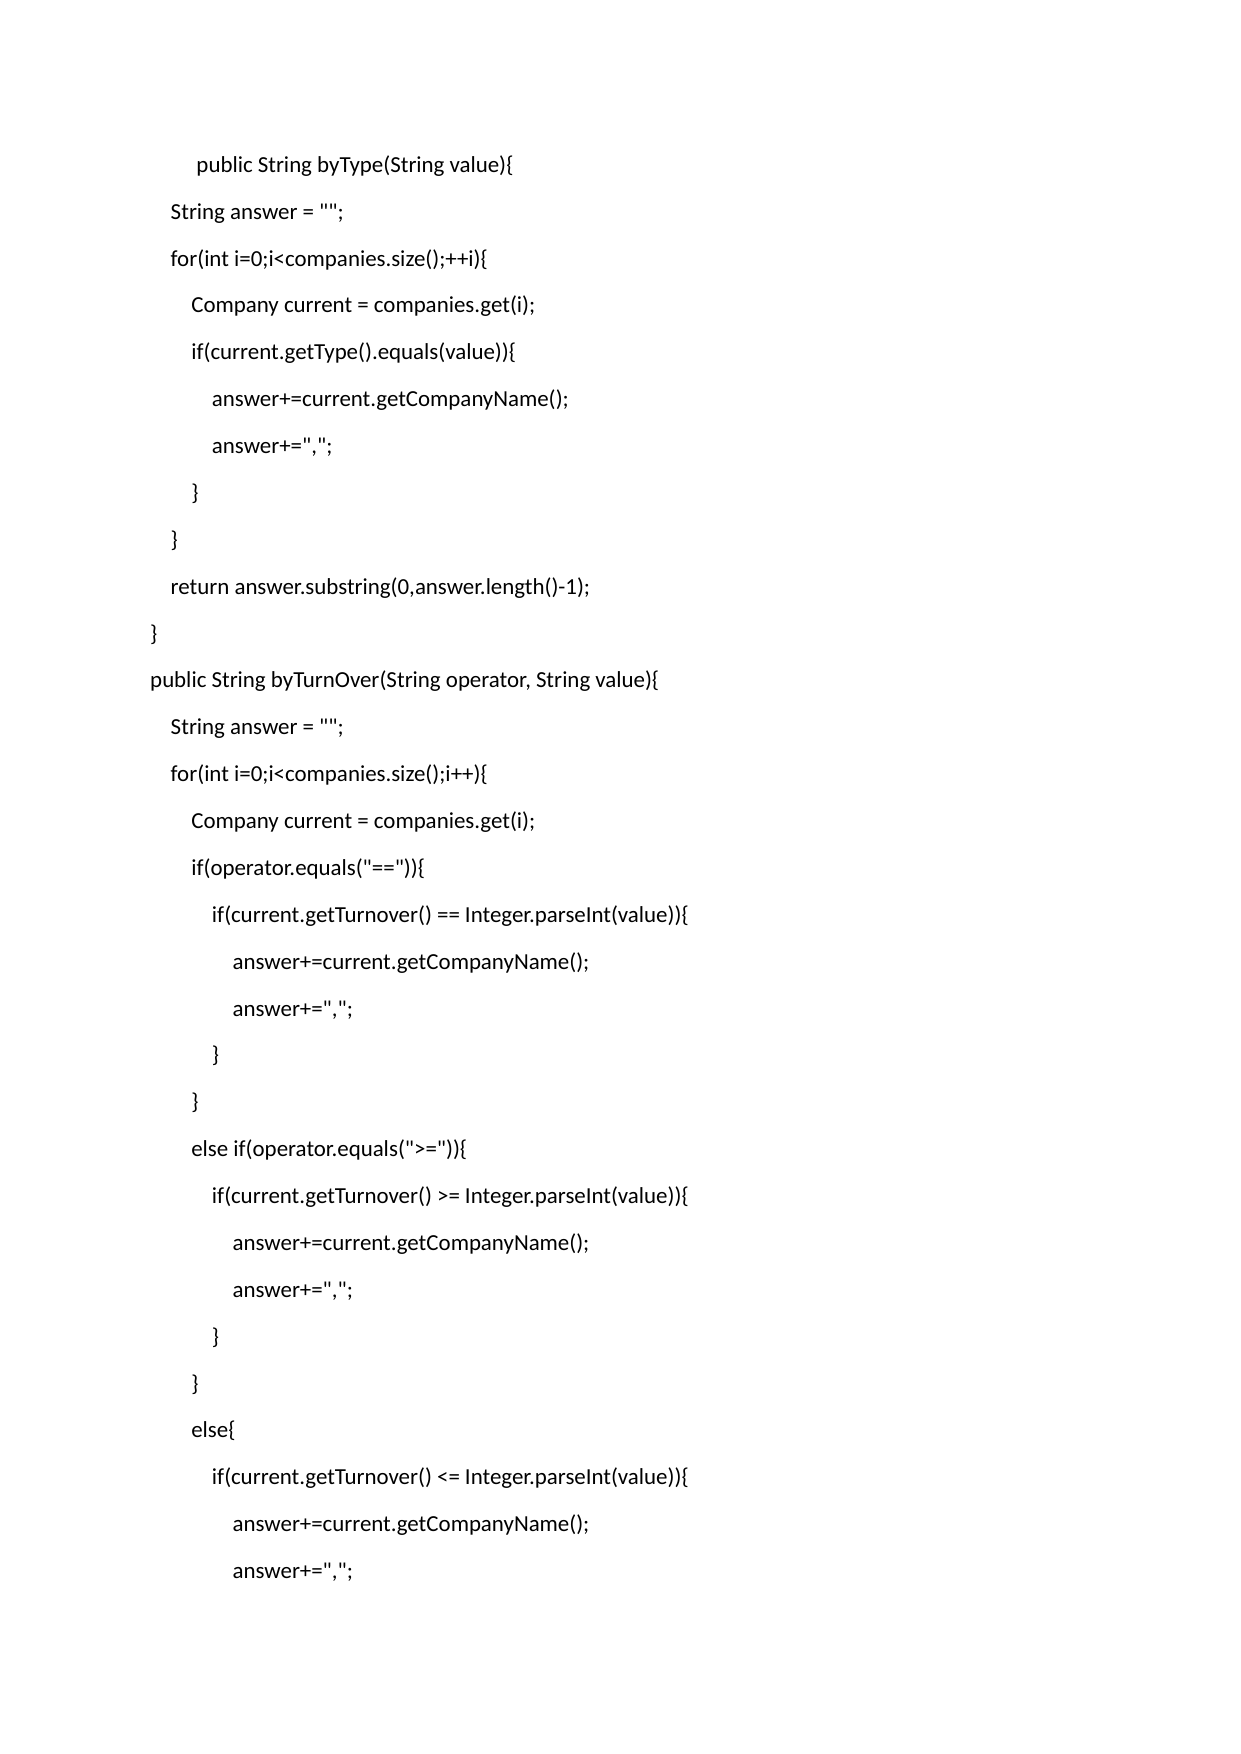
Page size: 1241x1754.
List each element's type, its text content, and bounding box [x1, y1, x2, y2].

text } [150, 525, 1090, 553]
text else{ [150, 1416, 1090, 1444]
text } [150, 478, 1090, 506]
text public String byTurnOver(String operator, String value){ [150, 666, 1090, 694]
text if(operator.equals("==")){ [150, 853, 1090, 881]
text } [150, 1369, 1090, 1397]
text answer+=current.getCompanyName(); [150, 384, 1090, 412]
text return answer.substring(0,answer.length()-1); [150, 572, 1090, 600]
text answer+=current.getCompanyName(); [150, 1228, 1090, 1256]
text if(current.getTurnover() == Integer.parseInt(value)){ [150, 900, 1090, 928]
text Company current = companies.get(i); [150, 806, 1090, 834]
text for(int i=0;i<companies.size();i++){ [150, 759, 1090, 787]
text } [150, 1087, 1090, 1116]
text if(current.getTurnover() <= Integer.parseInt(value)){ [150, 1462, 1090, 1491]
text } [150, 619, 1090, 647]
text else if(operator.equals(">=")){ [150, 1134, 1090, 1162]
text answer+=current.getCompanyName(); [150, 1509, 1090, 1537]
text if(current.getTurnover() >= Integer.parseInt(value)){ [150, 1181, 1090, 1209]
text answer+=","; [150, 1556, 1090, 1584]
text answer+=","; [150, 994, 1090, 1022]
text String answer = ""; [150, 712, 1090, 741]
text public String byType(String value){ [150, 150, 1090, 178]
text } [150, 1041, 1090, 1069]
text answer+=current.getCompanyName(); [150, 947, 1090, 975]
text answer+=","; [150, 431, 1090, 459]
text } [150, 1322, 1090, 1350]
text answer+=","; [150, 1275, 1090, 1303]
text String answer = ""; [150, 197, 1090, 225]
text Company current = companies.get(i); [150, 291, 1090, 319]
text if(current.getType().equals(value)){ [150, 337, 1090, 366]
text for(int i=0;i<companies.size();++i){ [150, 244, 1090, 272]
